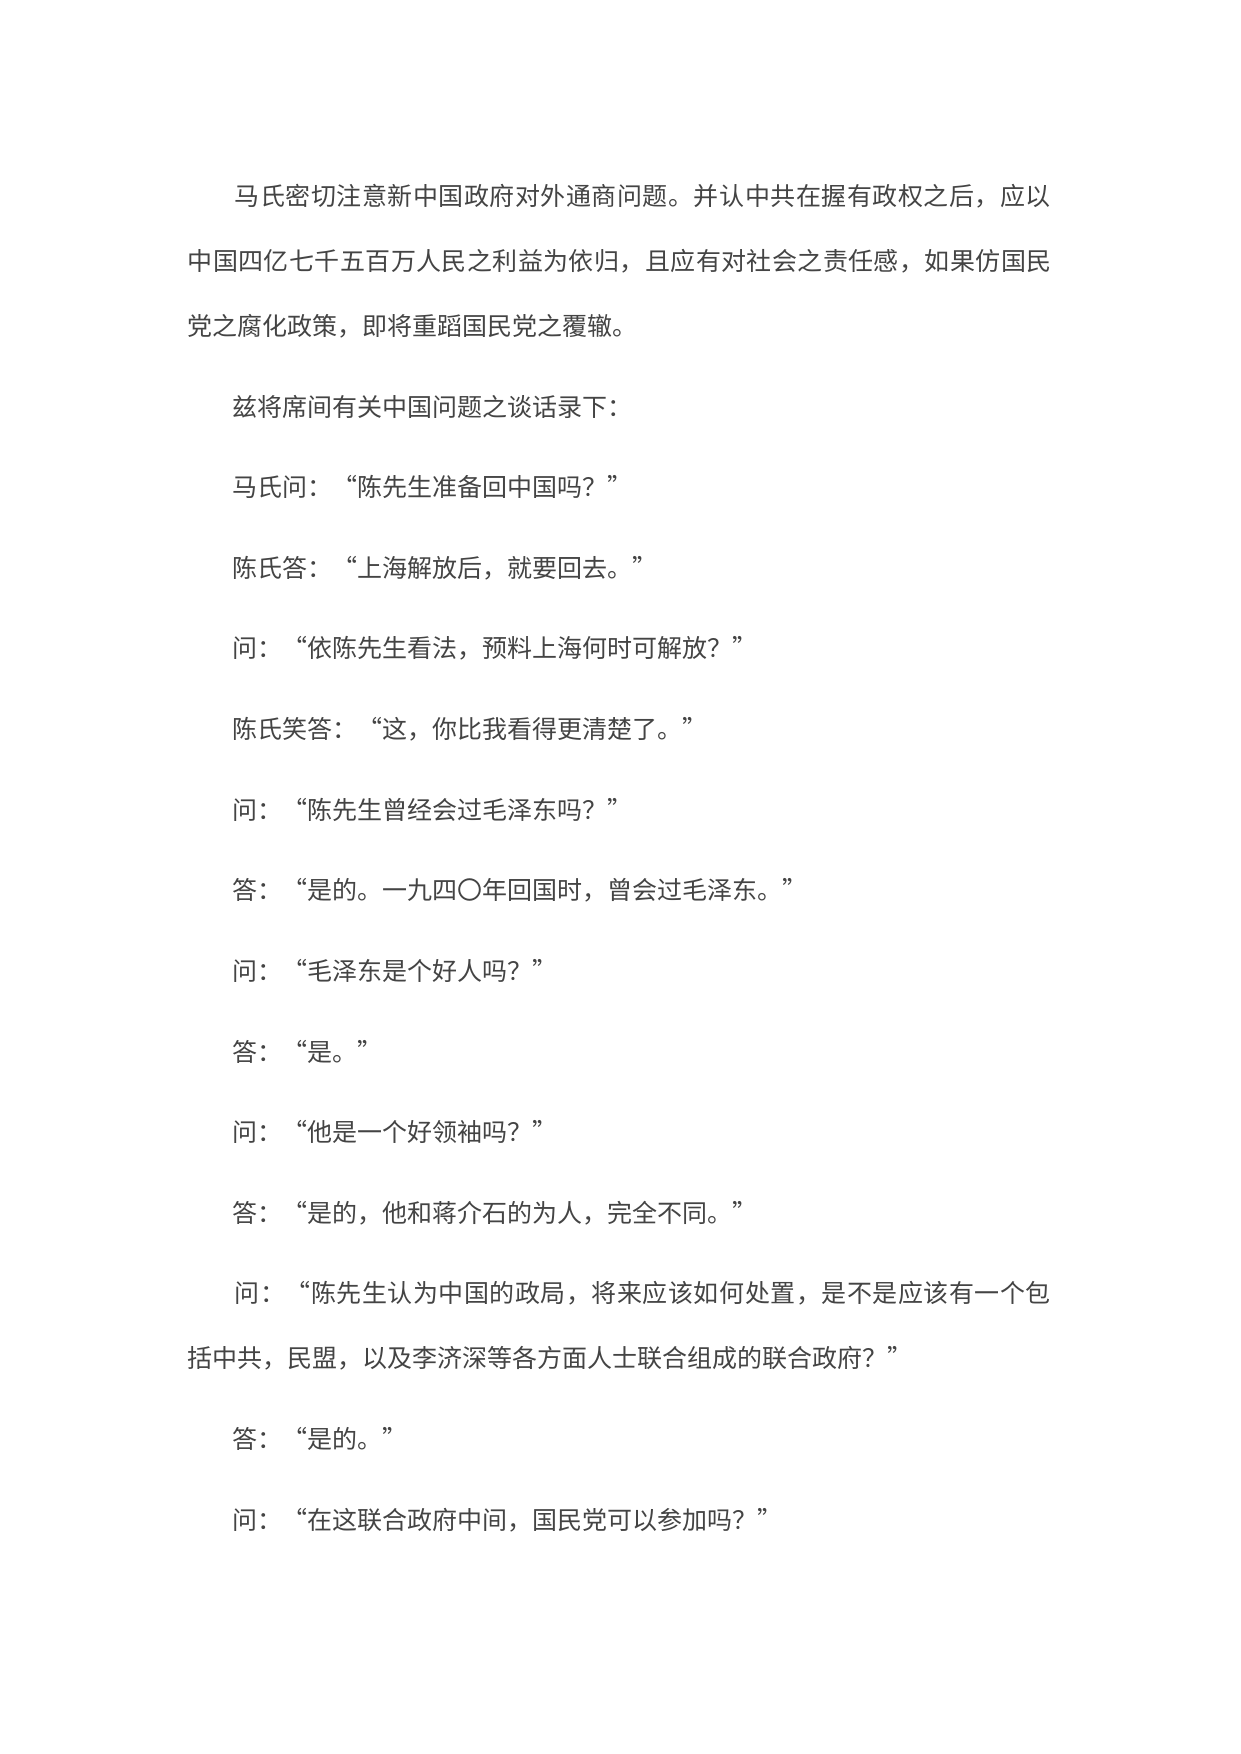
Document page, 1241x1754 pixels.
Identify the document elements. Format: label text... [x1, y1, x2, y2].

text 陈氏答：“上海解放后，就要回去。” [187, 534, 1053, 599]
text 马氏密切注意新中国政府对外通商问题。并认中共在握有政权之后，应以中国四亿七千五百万人民之利益为依归，且应有对社会之责任感，如果仿国民党之腐化政策，即将重蹈国民党之覆辙。 [187, 162, 1053, 357]
text 问：“依陈先生看法，预料上海何时可解放？” [187, 614, 1053, 679]
text 问：“陈先生曾经会过毛泽东吗？” [187, 776, 1053, 841]
text 答：“是。” [187, 1018, 1053, 1083]
text 问：“陈先生认为中国的政局，将来应该如何处置，是不是应该有一个包括中共，民盟，以及李济深等各方面人士联合组成的联合政府？” [187, 1259, 1053, 1389]
text 马氏问：“陈先生准备回中国吗？” [187, 453, 1053, 518]
text 问：“毛泽东是个好人吗？” [187, 937, 1053, 1002]
text 问：“他是一个好领袖吗？” [187, 1098, 1053, 1163]
text 问：“在这联合政府中间，国民党可以参加吗？” [187, 1486, 1053, 1551]
text 兹将席间有关中国问题之谈话录下： [187, 373, 1053, 438]
text 答：“是的。” [187, 1405, 1053, 1470]
text 陈氏笑答：“这，你比我看得更清楚了。” [187, 695, 1053, 760]
text 答：“是的。一九四〇年回国时，曾会过毛泽东。” [187, 856, 1053, 921]
text 答：“是的，他和蒋介石的为人，完全不同。” [187, 1179, 1053, 1244]
